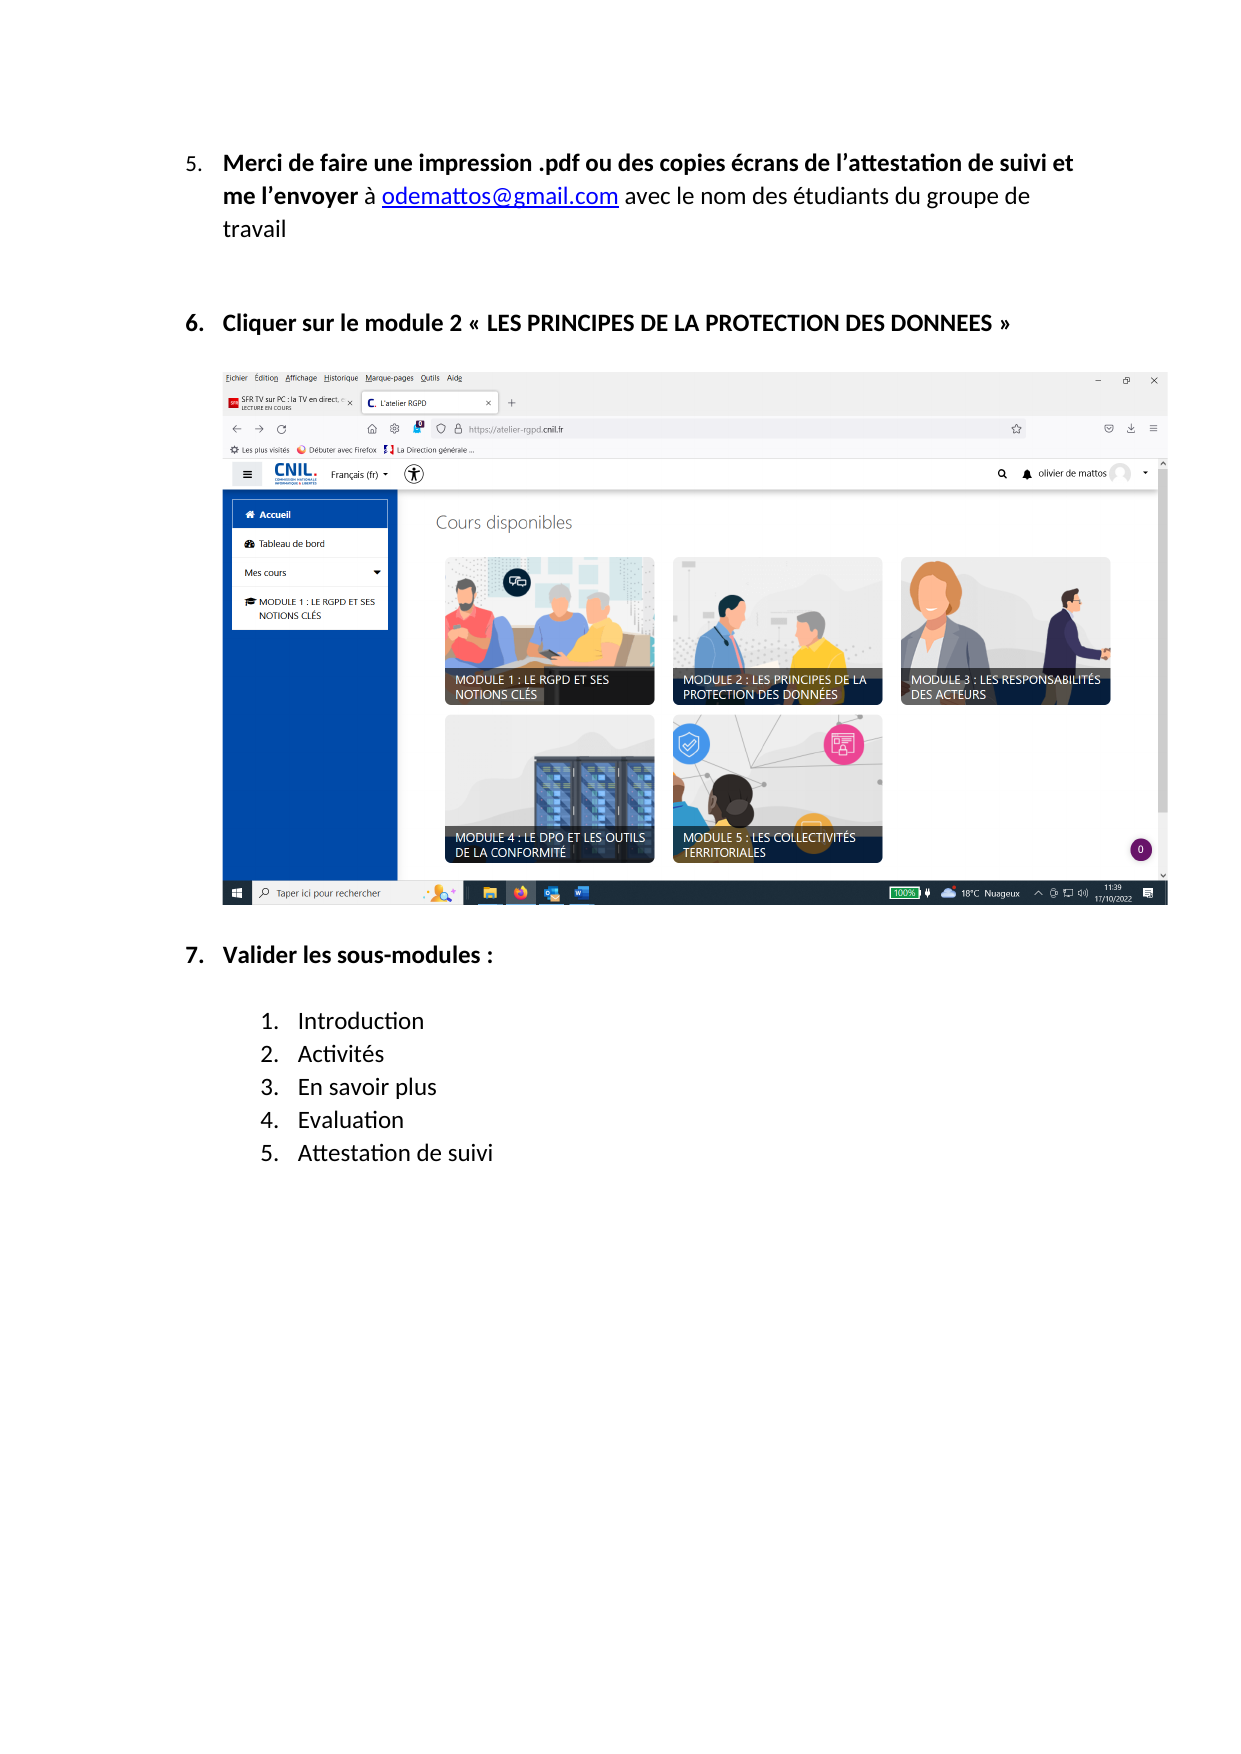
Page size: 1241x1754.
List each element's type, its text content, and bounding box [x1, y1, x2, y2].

list Merci de faire une impression .pdf ou des copies écrans de l’attestation de suivi et me l’envoyer à odemattos@gmail.com avec le nom des étudiants du groupe de travail [185, 148, 1093, 244]
list Cliquer sur le module 2 « LES PRINCIPES DE LA PROTECTION DES DONNEES » [185, 307, 1093, 337]
list Valider les sous-modules : [185, 939, 1093, 970]
picture [222, 372, 1168, 905]
list En savoir plus [260, 1071, 1093, 1101]
list Activités [260, 1038, 1093, 1068]
list Introduction [260, 1005, 1093, 1036]
list Attestation de suivi [260, 1137, 1093, 1167]
list Evaluation [260, 1104, 1093, 1134]
